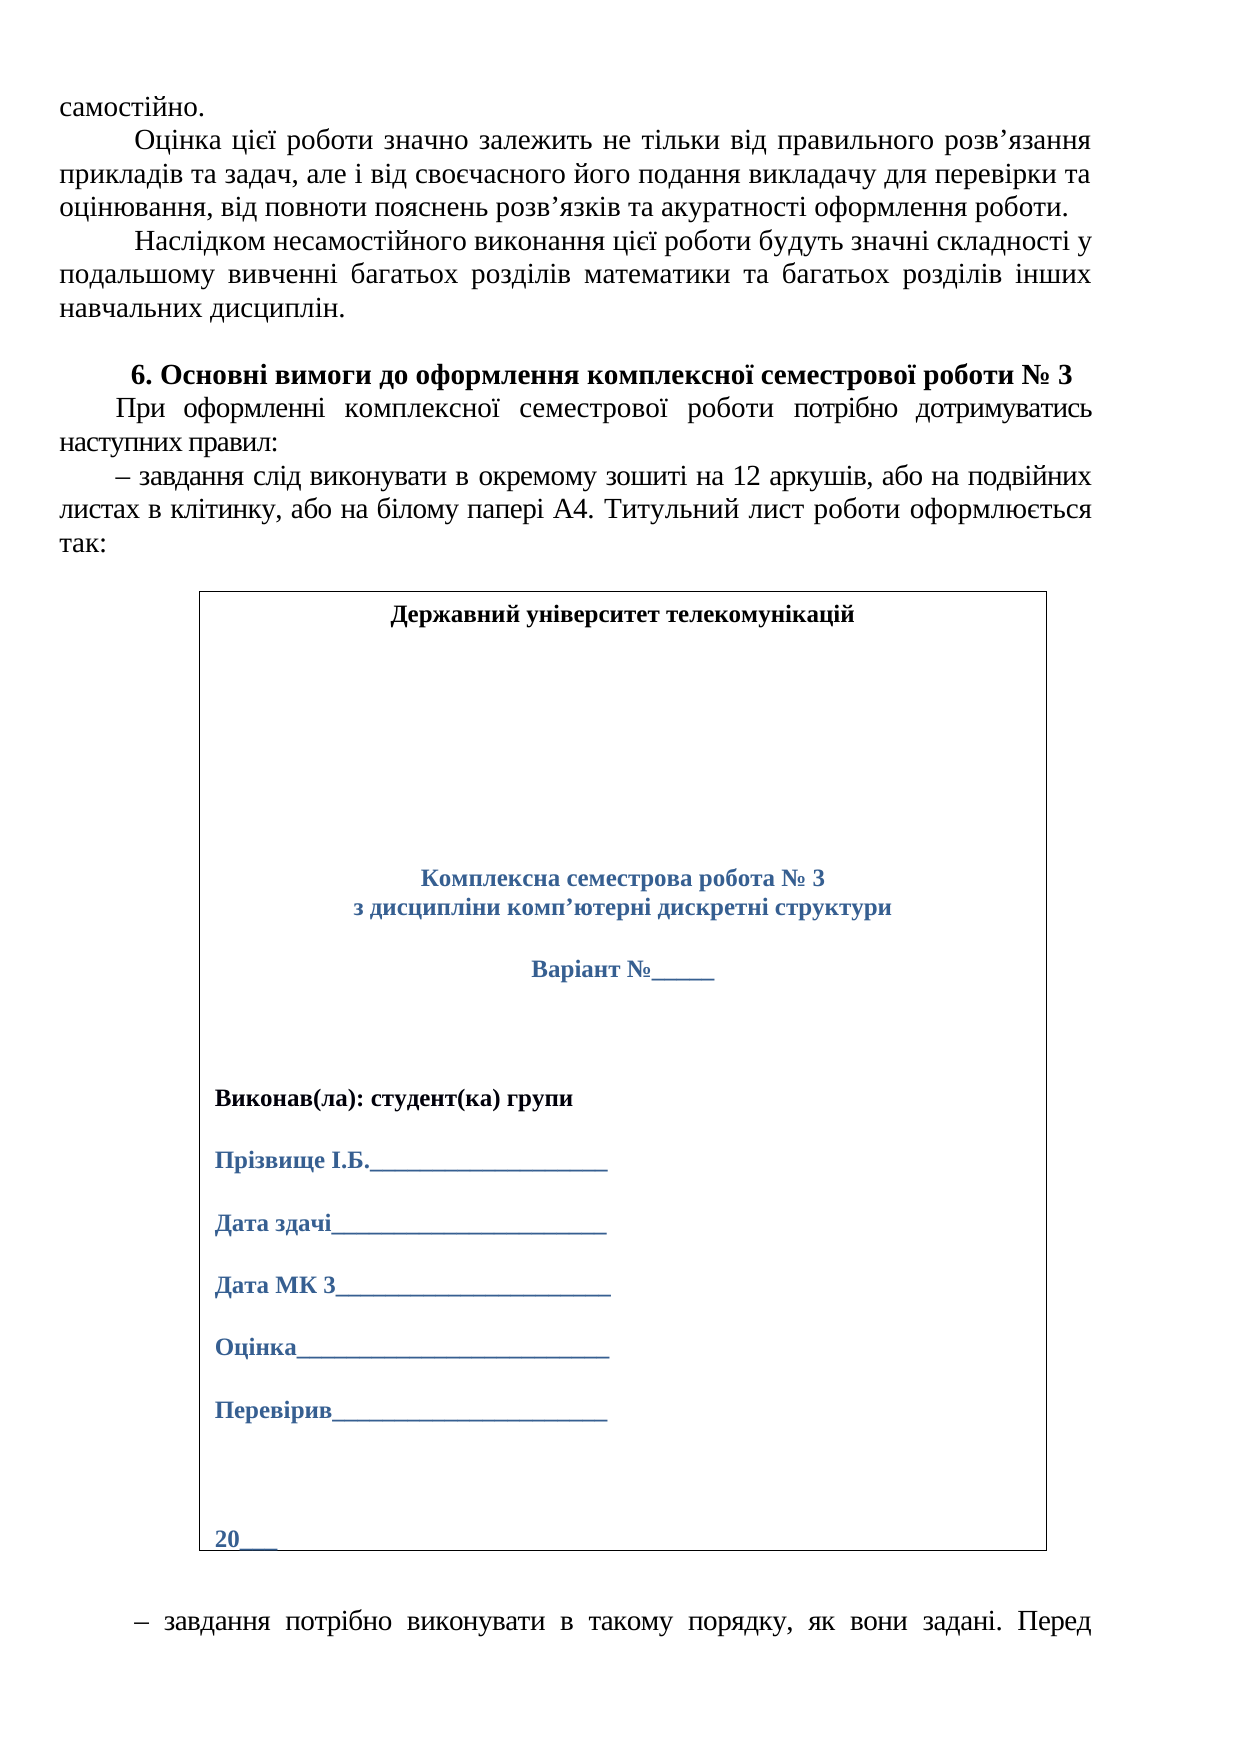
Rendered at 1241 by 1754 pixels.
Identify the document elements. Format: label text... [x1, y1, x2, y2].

text Наслідком несамостійного виконання цієї роботи будуть значні складності у подальшому вивченні багатьох розділів математики та багатьох розділів інших навчальних дисциплін. [59, 223, 1092, 323]
text – завдання слід виконувати в окремому зошиті на 12 аркушів, або на подвійних листах в клітинку, або на білому папері А4. Титульний лист роботи оформлюється так: [59, 458, 1092, 558]
text При оформленні комплексної семестрової роботи потрібно дотримуватись наступних правил: [59, 391, 1092, 458]
text 6. Основні вимоги до оформлення комплексної семестрової роботи № 3 [59, 357, 1092, 391]
text Оцінка цієї роботи значно залежить не тільки від правильного розв’язання прикладів та задач, але і від своєчасного його подання викладачу для перевірки та оцінювання, від повноти пояснень розв’язків та акуратності оформлення роботи. [59, 122, 1092, 223]
text – завдання потрібно виконувати в такому порядку, як вони задані. Перед розв'язуванням треба виписувати повністю умову завдання; [59, 1603, 1092, 1637]
